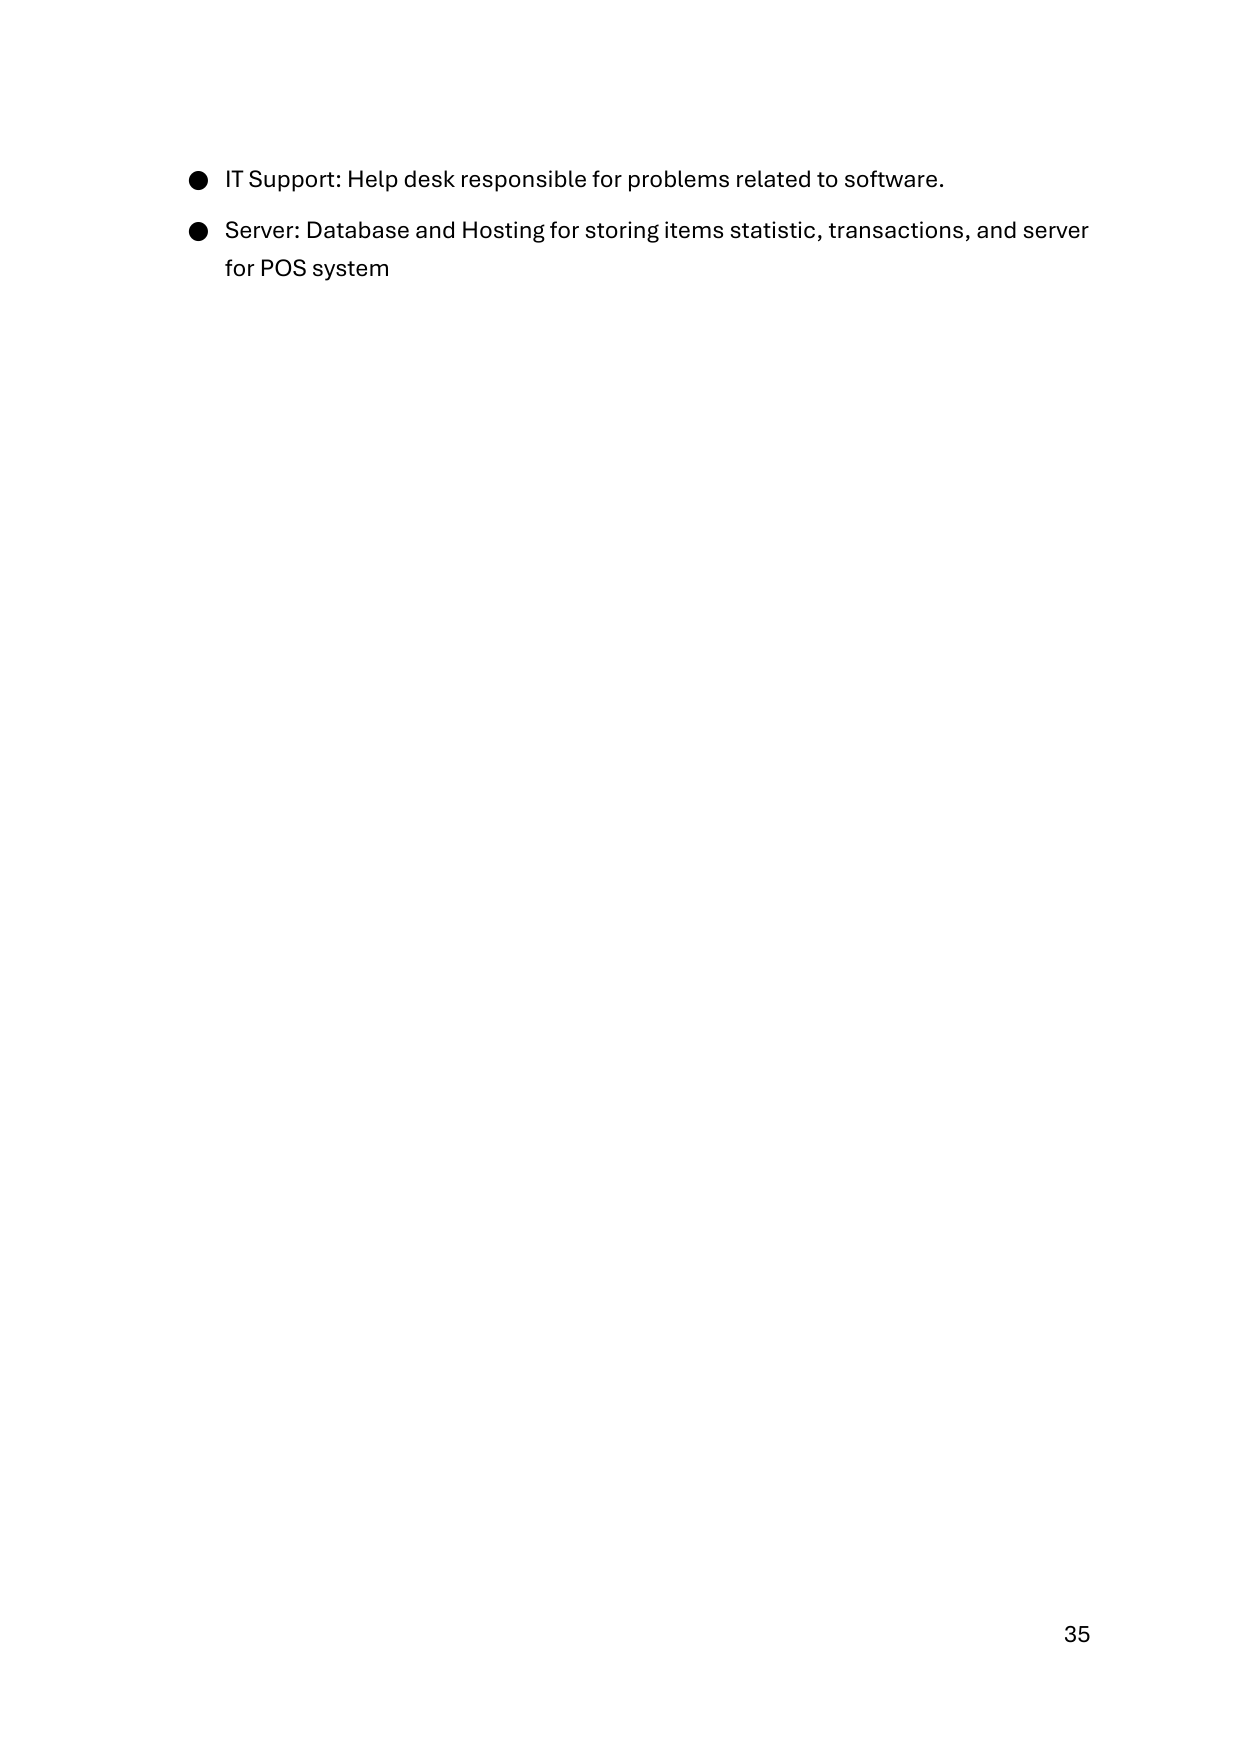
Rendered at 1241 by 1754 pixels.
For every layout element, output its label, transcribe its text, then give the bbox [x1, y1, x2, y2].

list Server: Database and Hosting for storing items statistic, transactions, and server for POS system [187, 201, 1090, 283]
list IT Support: Help desk responsible for problems related to software. [187, 150, 1090, 201]
